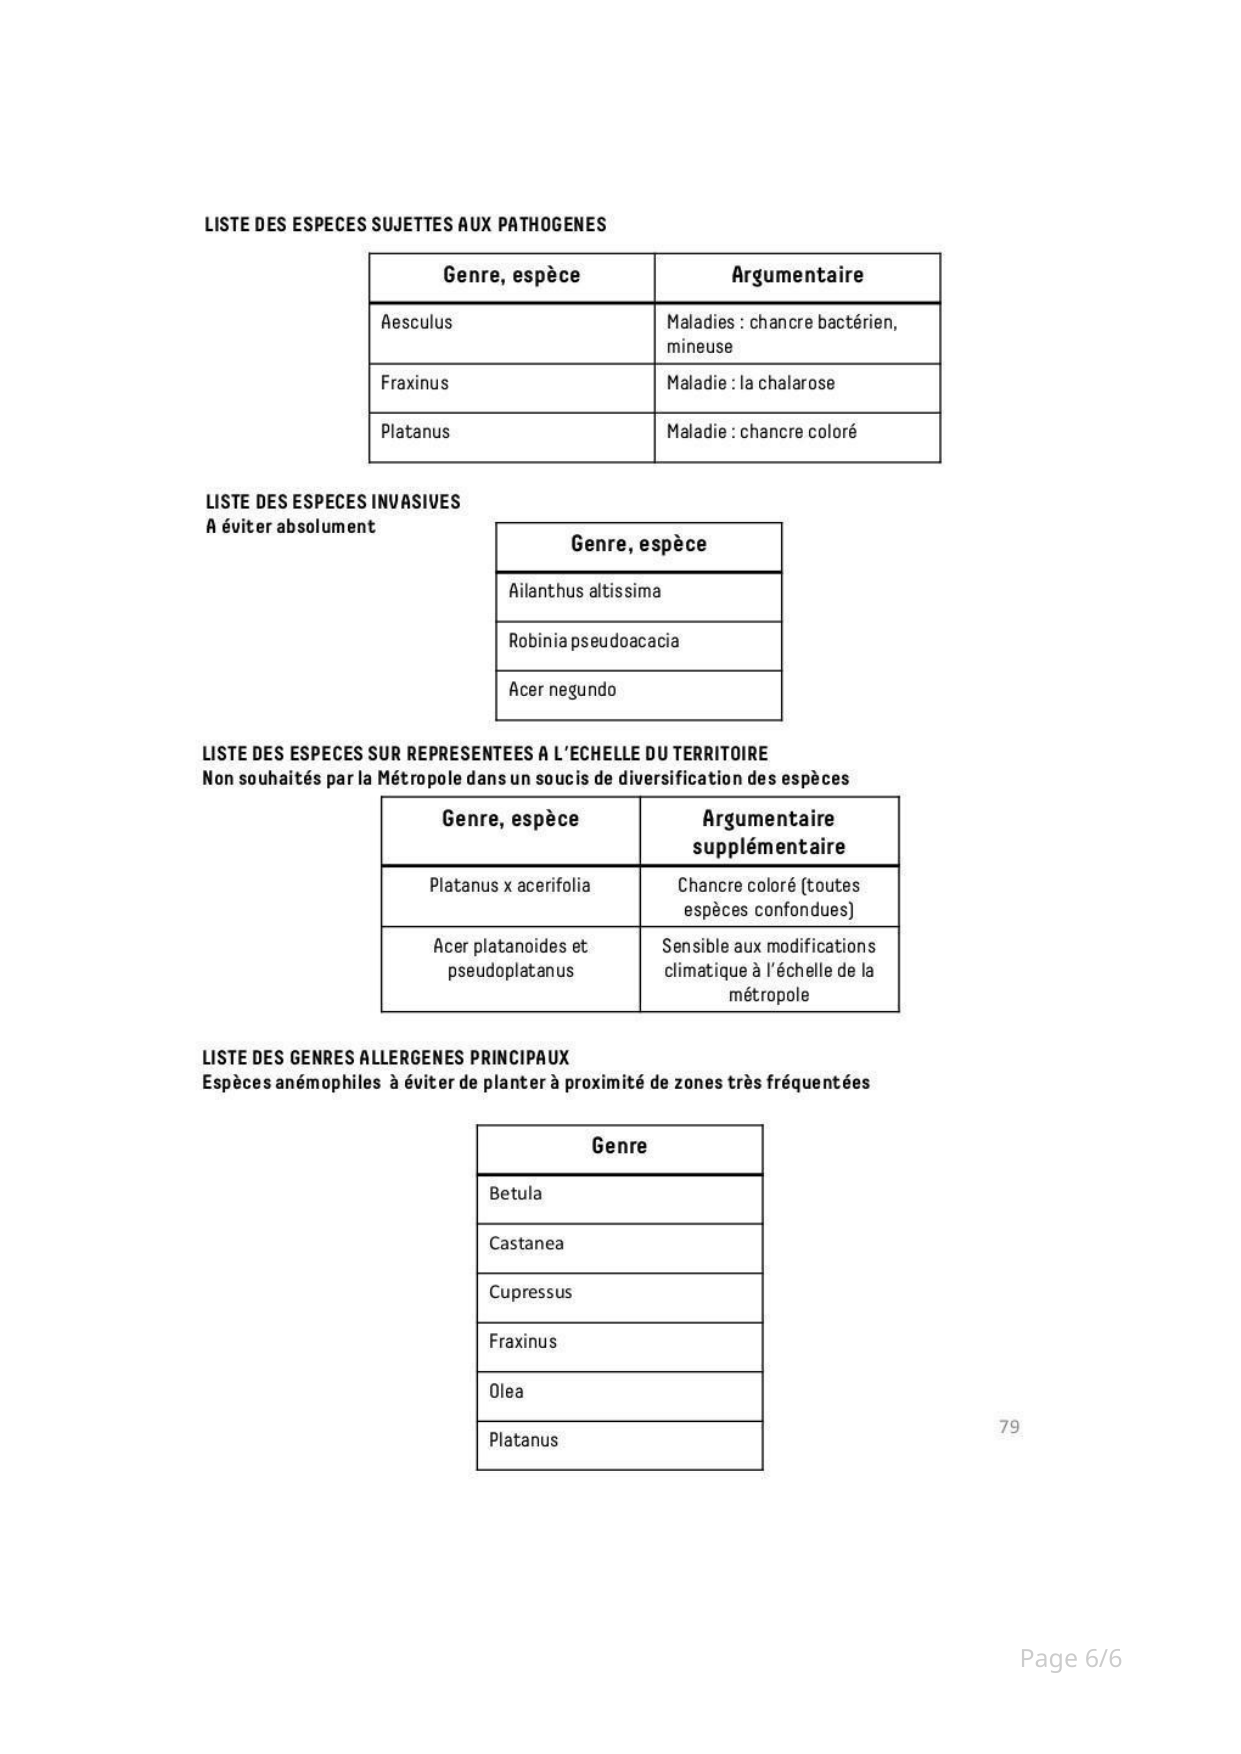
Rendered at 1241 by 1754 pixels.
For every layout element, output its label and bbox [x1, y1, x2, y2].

picture [118, 118, 1123, 1539]
